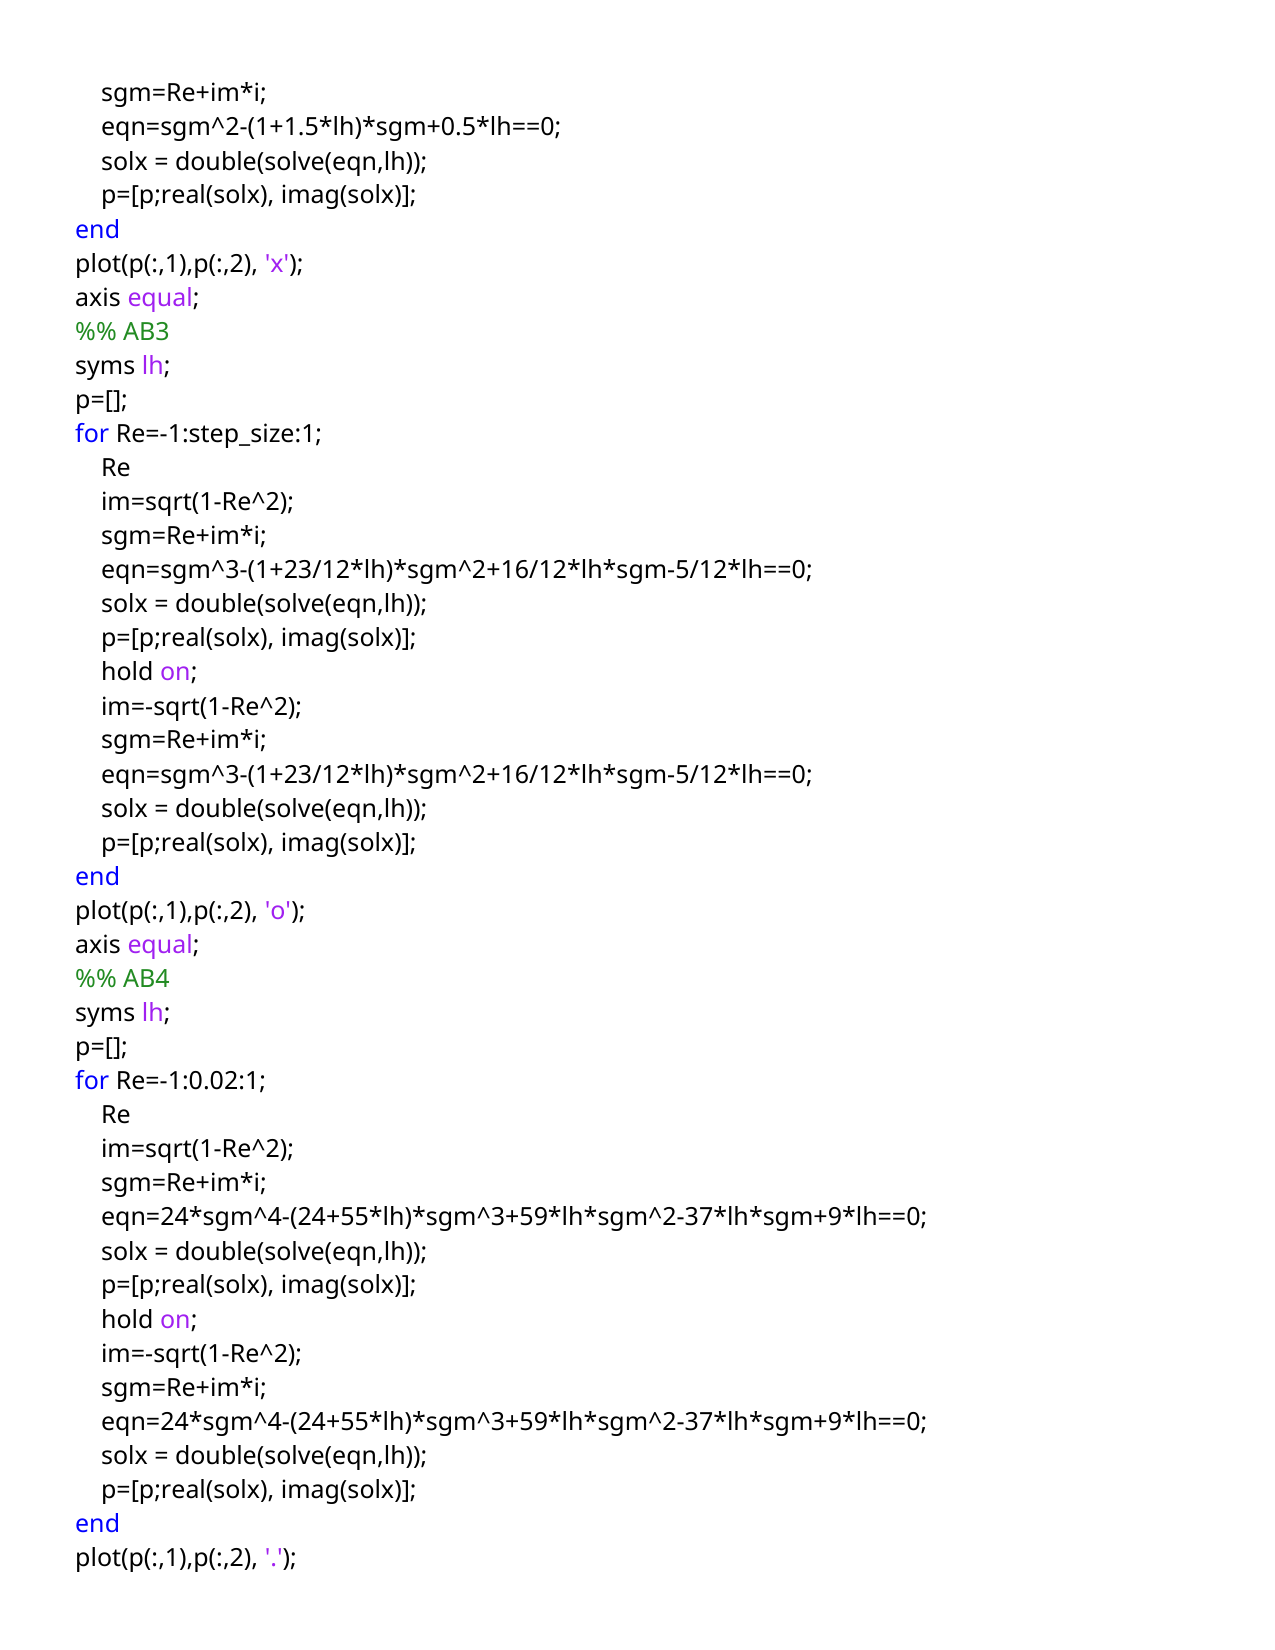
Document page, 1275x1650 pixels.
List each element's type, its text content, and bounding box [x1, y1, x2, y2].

text %% AB3 [75, 313, 1200, 347]
text end [75, 1506, 1200, 1540]
text solx = double(solve(eqn,lh)); [75, 143, 1200, 177]
text for Re=-1:step_size:1; [75, 416, 1200, 450]
text im=-sqrt(1-Re^2); [75, 688, 1200, 722]
text hold on; [75, 654, 1200, 688]
text solx = double(solve(eqn,lh)); [75, 1233, 1200, 1267]
text eqn=24*sgm^4-(24+55*lh)*sgm^3+59*lh*sgm^2-37*lh*sgm+9*lh==0; [75, 1403, 1200, 1437]
text p=[p;real(solx), imag(solx)]; [75, 177, 1200, 211]
text end [75, 858, 1200, 892]
text Re [75, 1097, 1200, 1131]
text sgm=Re+im*i; [75, 1369, 1200, 1403]
text p=[]; [75, 382, 1200, 416]
text im=-sqrt(1-Re^2); [75, 1335, 1200, 1369]
text plot(p(:,1),p(:,2), 'o'); [75, 892, 1200, 927]
text p=[p;real(solx), imag(solx)]; [75, 620, 1200, 654]
text eqn=24*sgm^4-(24+55*lh)*sgm^3+59*lh*sgm^2-37*lh*sgm+9*lh==0; [75, 1199, 1200, 1233]
text sgm=Re+im*i; [75, 75, 1200, 109]
text p=[]; [75, 1029, 1200, 1063]
text eqn=sgm^3-(1+23/12*lh)*sgm^2+16/12*lh*sgm-5/12*lh==0; [75, 756, 1200, 790]
text im=sqrt(1-Re^2); [75, 484, 1200, 518]
text solx = double(solve(eqn,lh)); [75, 790, 1200, 824]
text p=[p;real(solx), imag(solx)]; [75, 824, 1200, 858]
text p=[p;real(solx), imag(solx)]; [75, 1267, 1200, 1301]
text im=sqrt(1-Re^2); [75, 1131, 1200, 1165]
text solx = double(solve(eqn,lh)); [75, 586, 1200, 620]
text plot(p(:,1),p(:,2), '.'); [75, 1540, 1200, 1574]
text eqn=sgm^3-(1+23/12*lh)*sgm^2+16/12*lh*sgm-5/12*lh==0; [75, 552, 1200, 586]
text axis equal; [75, 279, 1200, 313]
text for Re=-1:0.02:1; [75, 1063, 1200, 1097]
text axis equal; [75, 927, 1200, 961]
text end [75, 211, 1200, 245]
text solx = double(solve(eqn,lh)); [75, 1437, 1200, 1472]
text syms lh; [75, 347, 1200, 382]
text syms lh; [75, 995, 1200, 1029]
text eqn=sgm^2-(1+1.5*lh)*sgm+0.5*lh==0; [75, 109, 1200, 143]
text hold on; [75, 1301, 1200, 1335]
text sgm=Re+im*i; [75, 722, 1200, 756]
text %% AB4 [75, 961, 1200, 995]
text plot(p(:,1),p(:,2), 'x'); [75, 245, 1200, 279]
text sgm=Re+im*i; [75, 518, 1200, 552]
text sgm=Re+im*i; [75, 1165, 1200, 1199]
text p=[p;real(solx), imag(solx)]; [75, 1472, 1200, 1506]
text Re [75, 450, 1200, 484]
